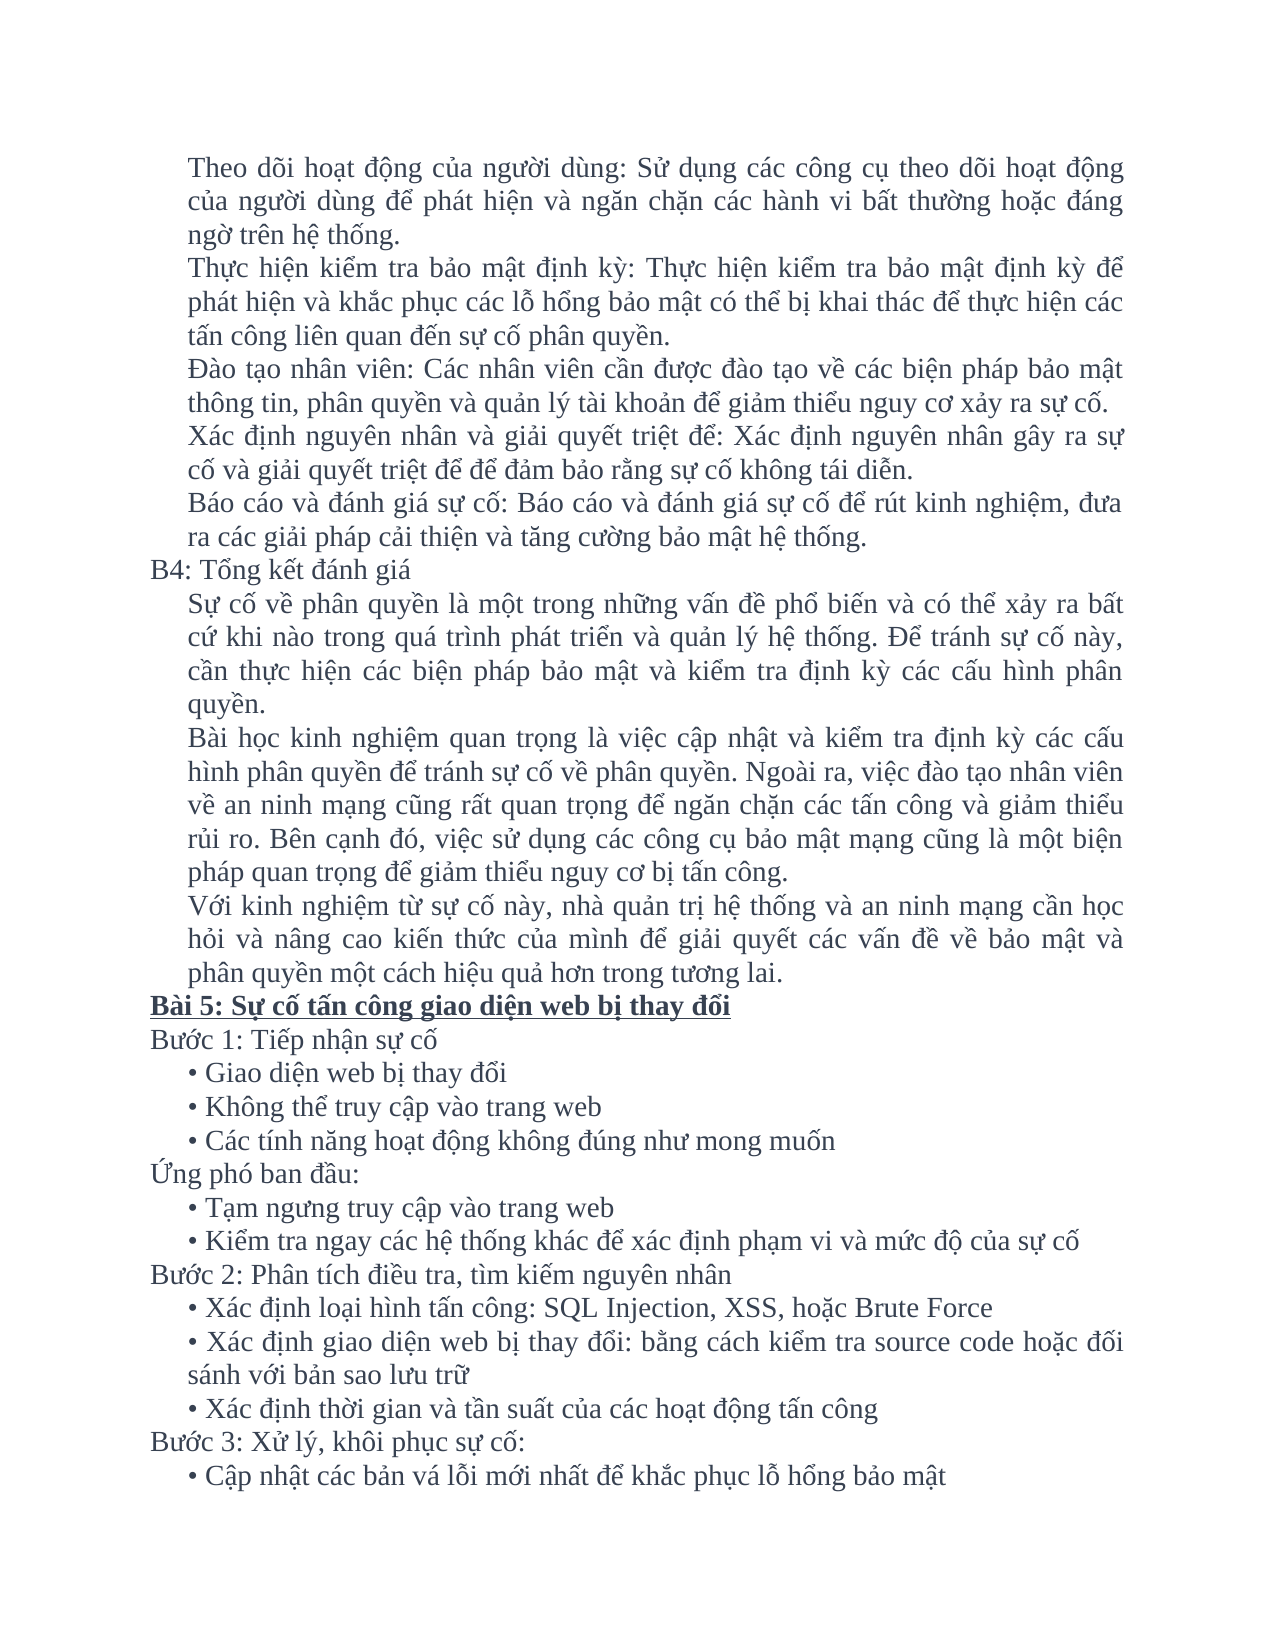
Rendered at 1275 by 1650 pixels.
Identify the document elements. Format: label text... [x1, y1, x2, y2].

text Sự cố về phân quyền là một trong những vấn đề phổ biến và có thể xảy ra bất cứ khi nào trong quá trình phát triển và quản lý hệ thống. Để tránh sự cố này, cần thực hiện các biện pháp bảo mật và kiểm tra định kỳ các cấu hình phân quyền. [187, 586, 1125, 720]
text Với kinh nghiệm từ sự cố này, nhà quản trị hệ thống và an ninh mạng cần học hỏi và nâng cao kiến thức của mình để giải quyết các vấn đề về bảo mật và phân quyền một cách hiệu quả hơn trong tương lai. [187, 888, 1125, 988]
text B4: Tổng kết đánh giá [150, 552, 1125, 586]
text • Xác định thời gian và tần suất của các hoạt động tấn công [187, 1391, 1125, 1424]
text Bước 2: Phân tích điều tra, tìm kiếm nguyên nhân [150, 1257, 1125, 1290]
text Đào tạo nhân viên: Các nhân viên cần được đào tạo về các biện pháp bảo mật thông tin, phân quyền và quản lý tài khoản để giảm thiểu nguy cơ xảy ra sự cố. [187, 351, 1125, 418]
text • Kiểm tra ngay các hệ thống khác để xác định phạm vi và mức độ của sự cố [187, 1223, 1125, 1257]
text • Cập nhật các bản vá lỗi mới nhất để khắc phục lỗ hổng bảo mật [187, 1458, 1125, 1492]
text • Giao diện web bị thay đổi [187, 1056, 1125, 1089]
text Bước 3: Xử lý, khôi phục sự cố: [150, 1424, 1125, 1458]
text Xác định nguyên nhân và giải quyết triệt để: Xác định nguyên nhân gây ra sự cố và giải quyết triệt để để đảm bảo rằng sự cố không tái diễn. [187, 418, 1125, 485]
text Bài học kinh nghiệm quan trọng là việc cập nhật và kiểm tra định kỳ các cấu hình phân quyền để tránh sự cố về phân quyền. Ngoài ra, việc đào tạo nhân viên về an ninh mạng cũng rất quan trọng để ngăn chặn các tấn công và giảm thiểu rủi ro. Bên cạnh đó, việc sử dụng các công cụ bảo mật mạng cũng là một biện pháp quan trọng để giảm thiểu nguy cơ bị tấn công. [187, 720, 1125, 888]
text • Tạm ngưng truy cập vào trang web [187, 1190, 1125, 1223]
text • Xác định loại hình tấn công: SQL Injection, XSS, hoặc Brute Force [187, 1290, 1125, 1324]
text Bước 1: Tiếp nhận sự cố [150, 1022, 1125, 1056]
text • Các tính năng hoạt động không đúng như mong muốn [187, 1123, 1125, 1156]
text Ứng phó ban đầu: [150, 1156, 1125, 1190]
text • Xác định giao diện web bị thay đổi: bằng cách kiểm tra source code hoặc đối sánh với bản sao lưu trữ [187, 1324, 1125, 1391]
text Bài 5: Sự cố tấn công giao diện web bị thay đổi [150, 988, 1125, 1022]
text Thực hiện kiểm tra bảo mật định kỳ: Thực hiện kiểm tra bảo mật định kỳ để phát hiện và khắc phục các lỗ hổng bảo mật có thể bị khai thác để thực hiện các tấn công liên quan đến sự cố phân quyền. [187, 251, 1125, 351]
text Theo dõi hoạt động của người dùng: Sử dụng các công cụ theo dõi hoạt động của người dùng để phát hiện và ngăn chặn các hành vi bất thường hoặc đáng ngờ trên hệ thống. [187, 150, 1125, 251]
text Báo cáo và đánh giá sự cố: Báo cáo và đánh giá sự cố để rút kinh nghiệm, đưa ra các giải pháp cải thiện và tăng cường bảo mật hệ thống. [187, 485, 1125, 552]
text • Không thể truy cập vào trang web [187, 1089, 1125, 1123]
